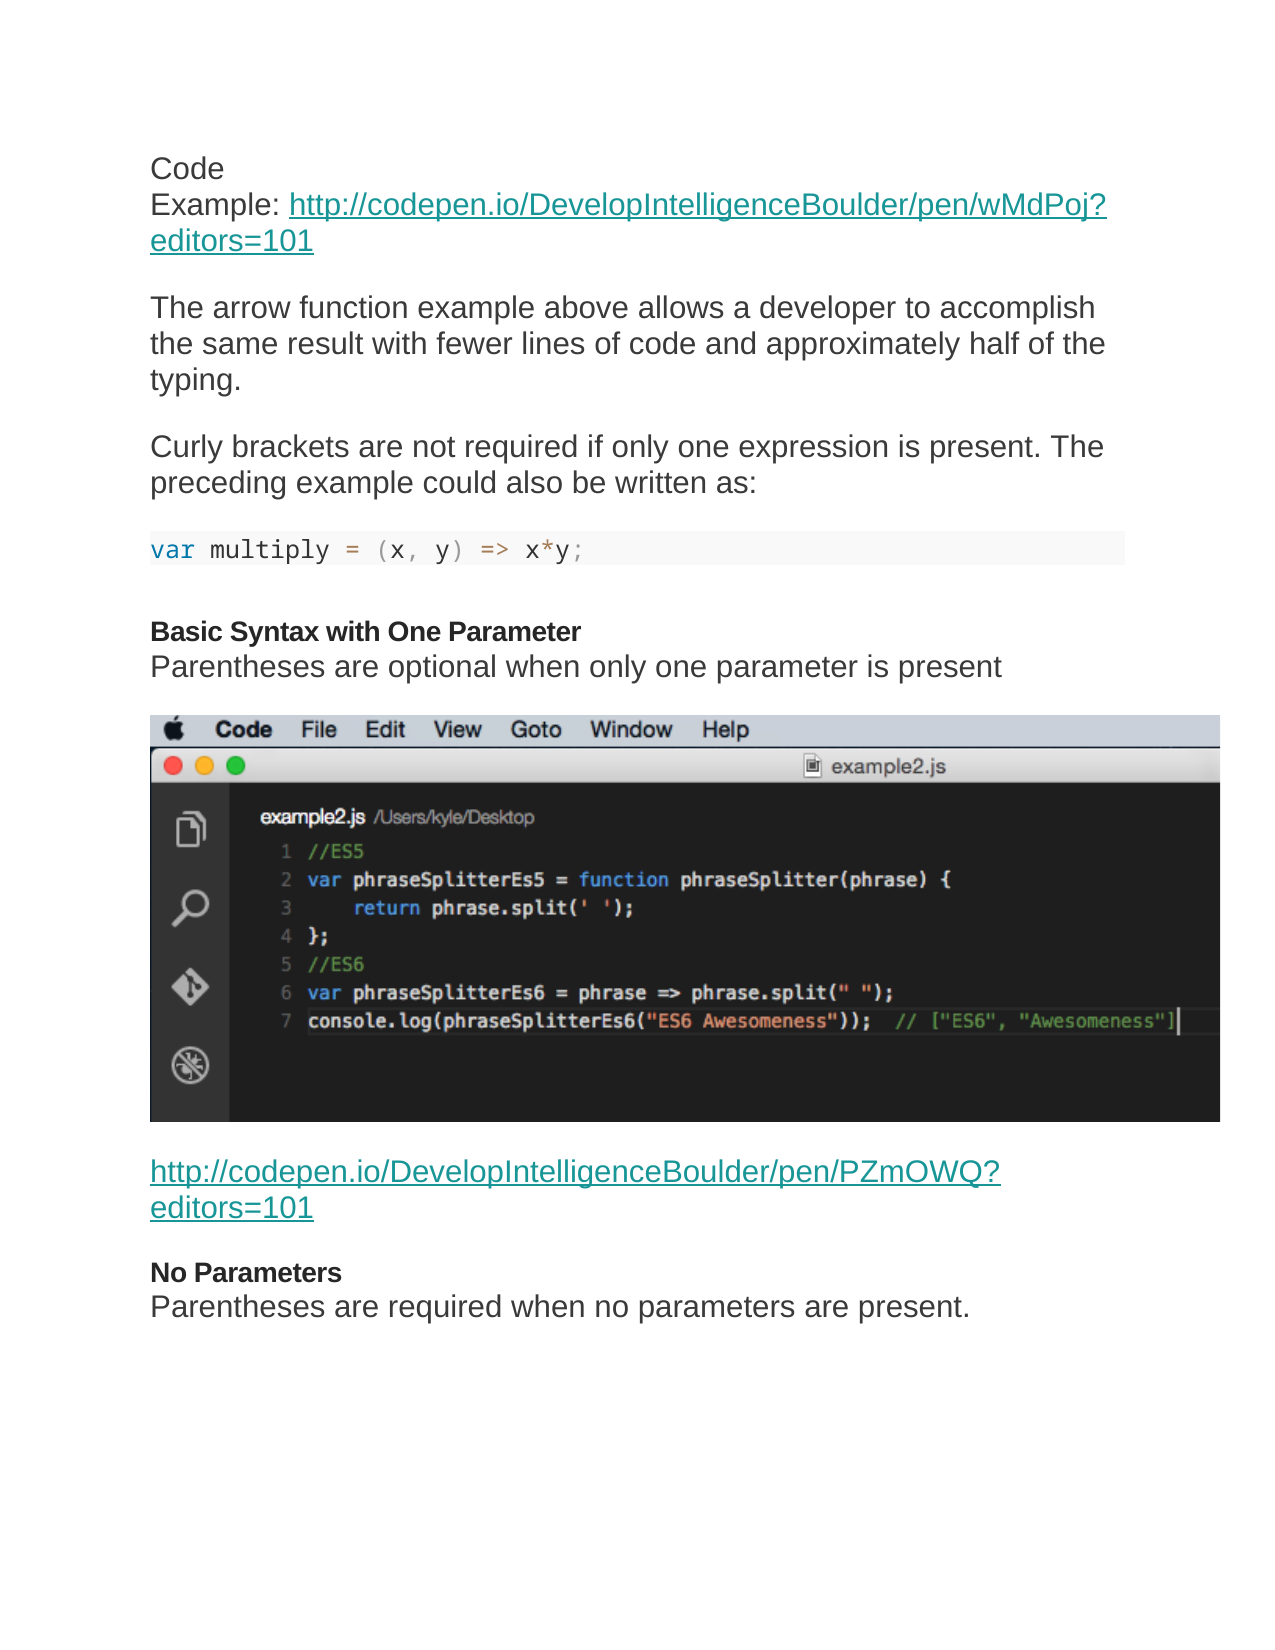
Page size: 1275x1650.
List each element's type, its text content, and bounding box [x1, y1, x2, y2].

text Parentheses are required when no parameters are present. [150, 1288, 1125, 1324]
picture [150, 715, 1221, 1122]
text Code Example: http://codepen.io/DevelopIntelligenceBoulder/pen/wMdPoj?editors=101 [150, 150, 1125, 258]
text var multiply = (x, y) => x*y; [150, 531, 1125, 565]
text No Parameters [150, 1256, 1125, 1288]
text http://codepen.io/DevelopIntelligenceBoulder/pen/PZmOWQ?editors=101 [150, 1153, 1125, 1225]
text The arrow function example above allows a developer to accomplish the same result with fewer lines of code and approximately half of the typing. [150, 289, 1125, 397]
text Basic Syntax with One Parameter [150, 615, 1125, 648]
text Curly brackets are not required if only one expression is present. The preceding example could also be written as: [150, 428, 1125, 500]
text Parentheses are optional when only one parameter is present [150, 648, 1125, 684]
